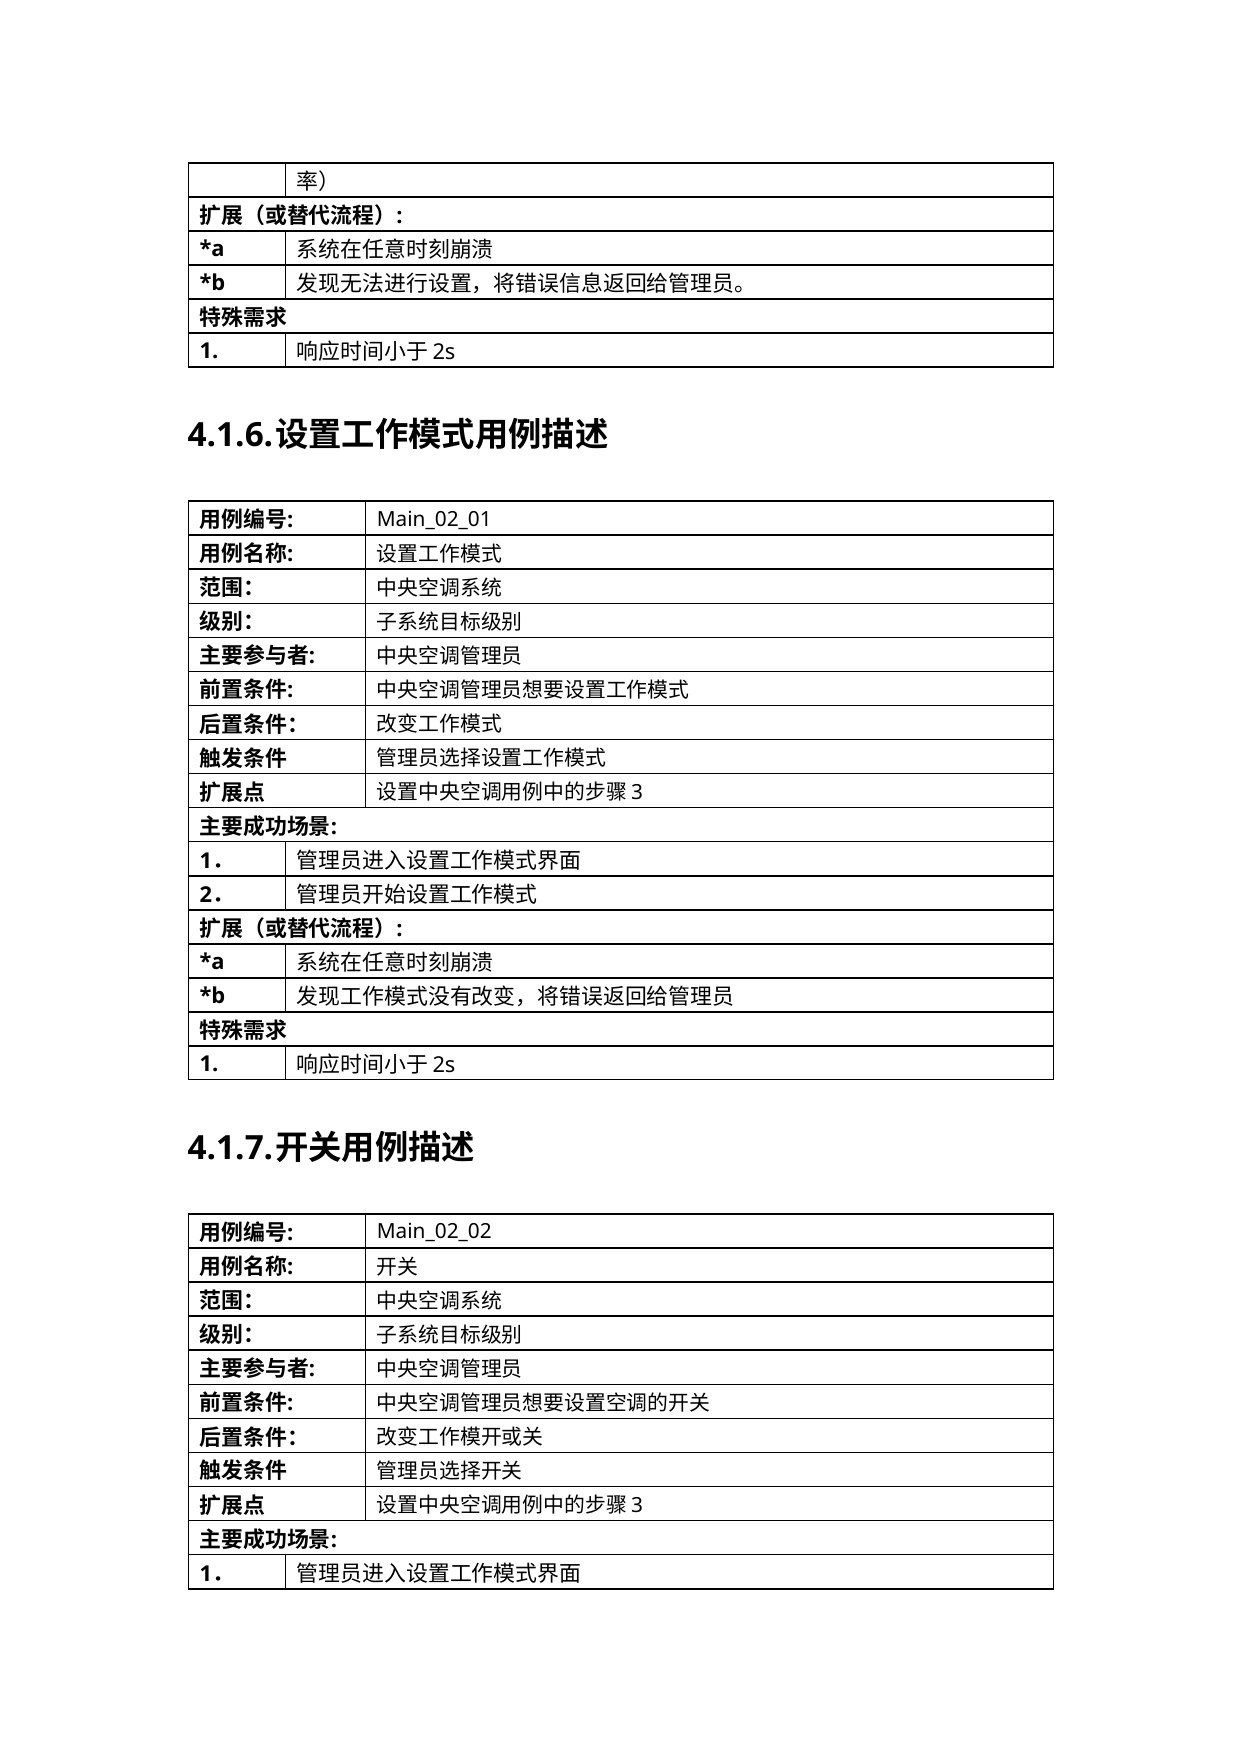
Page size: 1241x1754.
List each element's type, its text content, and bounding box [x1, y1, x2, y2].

table_cell 触发条件 [189, 1453, 365, 1486]
table_cell 2． [189, 877, 285, 909]
table_cell 扩展点 [189, 774, 365, 807]
table_cell 设置工作模式 [366, 536, 1053, 568]
table_cell 级别： [189, 1317, 365, 1349]
table_cell 改变工作模式 [366, 706, 1053, 739]
table_header 用例编号: [189, 1215, 365, 1247]
subtitle 设置工作模式用例描述 [187, 400, 1053, 465]
table_cell 发现工作模式没有改变，将错误返回给管理员 [286, 979, 1053, 1011]
table_cell 1． [189, 1555, 285, 1588]
table_cell 范围： [189, 570, 365, 602]
table_cell 用例名称: [189, 536, 365, 568]
table_cell 管理员进入设置工作模式界面 [286, 842, 1053, 875]
table_cell 主要成功场景: [189, 1521, 1053, 1554]
table_cell 级别： [189, 604, 365, 636]
table_cell 中央空调管理员 [366, 638, 1053, 671]
table_cell 系统在任意时刻崩溃 [286, 945, 1053, 977]
table_cell 管理员开始设置工作模式 [286, 877, 1053, 909]
table_cell *a [189, 232, 285, 264]
table_cell 开关 [366, 1249, 1053, 1281]
table_header Main_02_01 [366, 502, 1053, 534]
table_cell 1. [189, 1047, 285, 1079]
table_cell 设置中央空调用例中的步骤3 [366, 774, 1053, 807]
table_cell 中央空调系统 [366, 1283, 1053, 1315]
table_cell 系统在任意时刻崩溃 [286, 232, 1053, 264]
table_cell 触发条件 [189, 740, 365, 773]
table_cell 1． [189, 842, 285, 875]
table_cell *b [189, 266, 285, 298]
table_cell 改变工作模开或关 [366, 1419, 1053, 1452]
table_cell 3. [189, 164, 285, 196]
table_cell 子系统目标级别 [366, 1317, 1053, 1349]
table_cell *a [189, 945, 285, 977]
table_cell 前置条件: [189, 672, 365, 704]
table_cell *b [189, 979, 285, 1011]
table_cell 响应时间小于2s [286, 1047, 1053, 1079]
table_cell 发现无法进行设置，将错误信息返回给管理员。 [286, 266, 1053, 298]
table_cell 扩展（或替代流程）: [189, 198, 1053, 230]
table_header 用例编号: [189, 502, 365, 534]
table_cell 中央空调管理员想要设置空调的开关 [366, 1385, 1053, 1417]
table_cell 范围： [189, 1283, 365, 1315]
table_header Main_02_02 [366, 1215, 1053, 1247]
table_cell 1. [189, 334, 285, 366]
table_cell 特殊需求 [189, 300, 1053, 332]
table_cell 前置条件: [189, 1385, 365, 1417]
subtitle 开关用例描述 [187, 1113, 1053, 1178]
table_cell 管理员进入设置工作模式界面 [286, 1555, 1053, 1588]
table_cell 后置条件： [189, 1419, 365, 1452]
table_cell 管理员选择开关 [366, 1453, 1053, 1486]
table_cell 响应时间小于2s [286, 334, 1053, 366]
table_cell 主要参与者: [189, 1351, 365, 1383]
table_cell 主要成功场景: [189, 808, 1053, 841]
table_cell 中央空调系统 [366, 570, 1053, 602]
table_cell 用例名称: [189, 1249, 365, 1281]
table_cell 中央空调管理员 [366, 1351, 1053, 1383]
table_cell 扩展点 [189, 1487, 365, 1520]
table_cell 子系统目标级别 [366, 604, 1053, 636]
table_cell 后置条件： [189, 706, 365, 739]
table_cell 管理员选择设置工作模式 [366, 740, 1053, 773]
table_cell 设置中央空调用例中的步骤3 [366, 1487, 1053, 1520]
table_cell 扩展（或替代流程）: [189, 911, 1053, 943]
table_cell 中央空调管理员想要设置工作模式 [366, 672, 1053, 704]
table_cell 特殊需求 [189, 1013, 1053, 1045]
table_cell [286, 164, 1053, 196]
table_cell 主要参与者: [189, 638, 365, 671]
